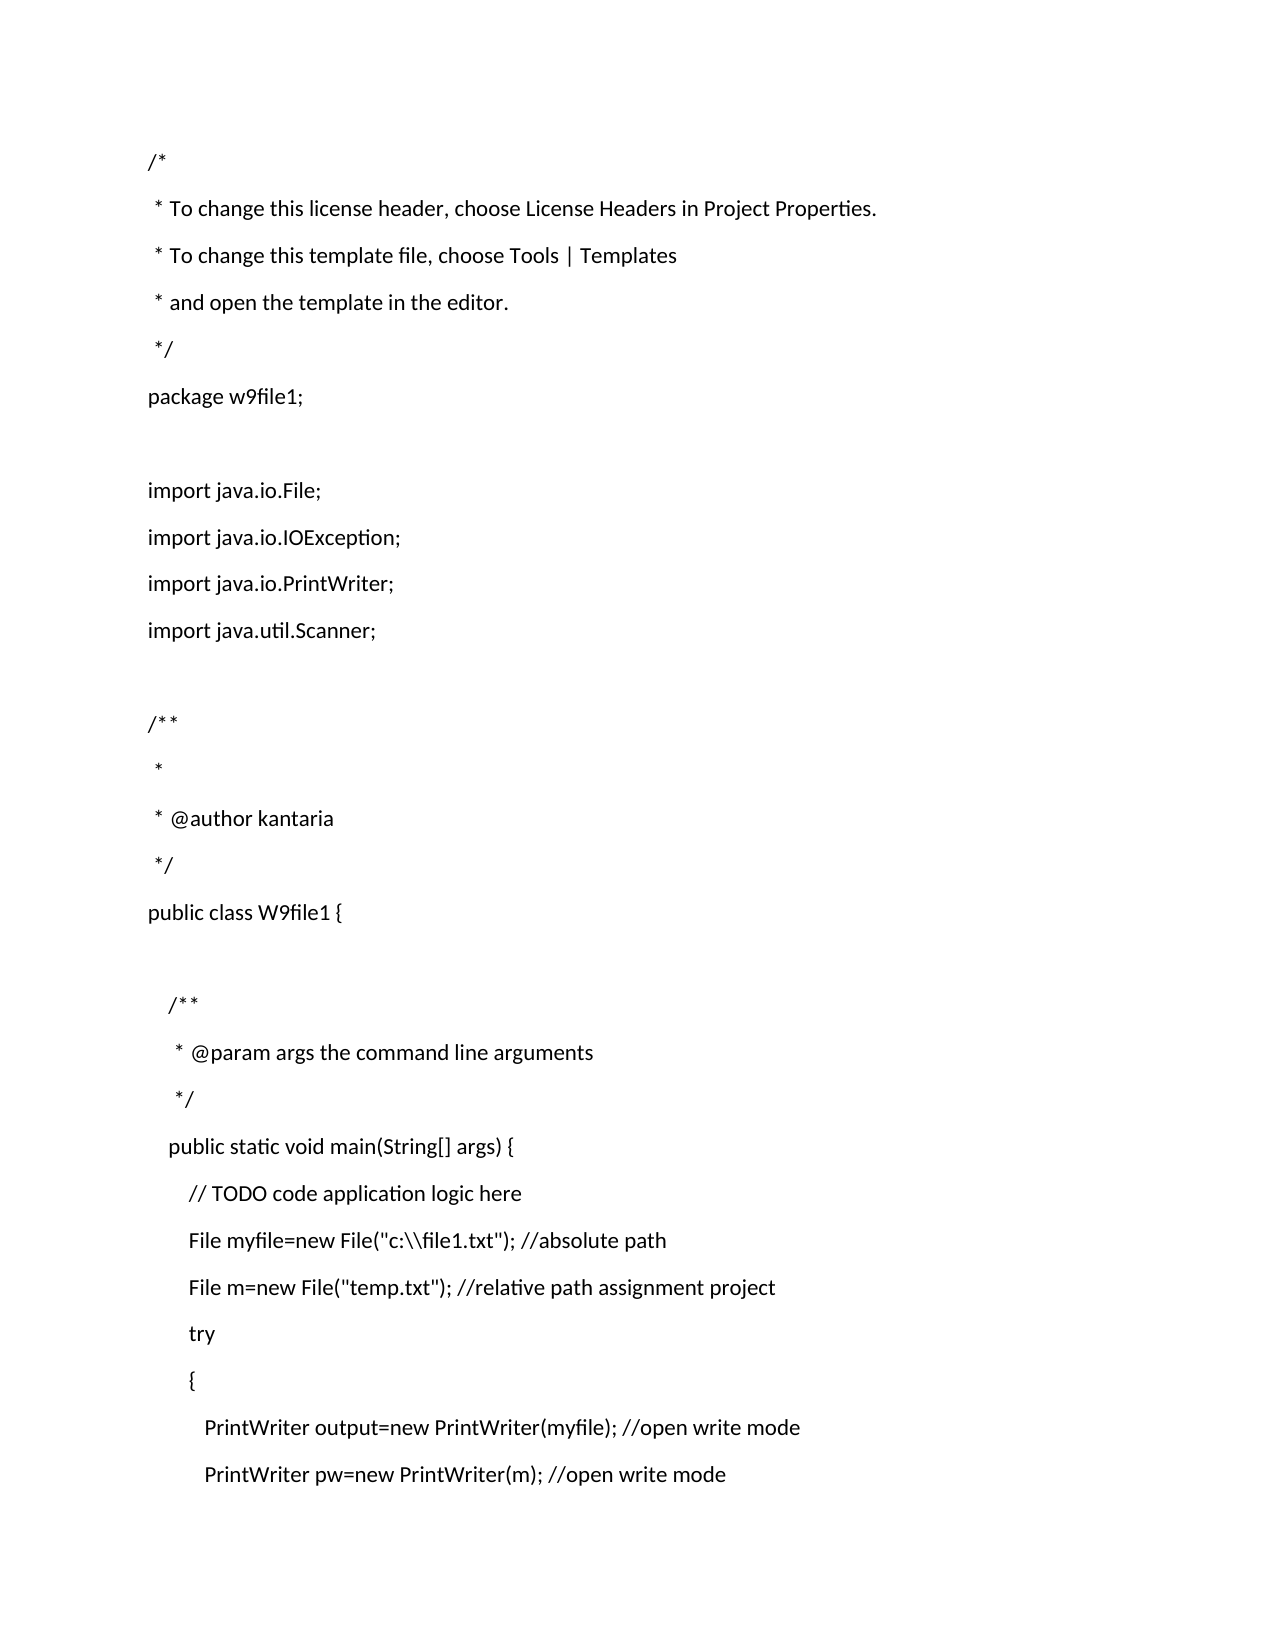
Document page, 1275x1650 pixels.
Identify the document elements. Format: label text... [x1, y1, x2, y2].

text * and open the template in the editor. [148, 288, 1127, 316]
text /** [148, 991, 1127, 1019]
text /** [148, 710, 1127, 738]
text PrintWriter pw=new PrintWriter(m); //open write mode [148, 1460, 1127, 1488]
text try [148, 1319, 1127, 1347]
text File m=new File("temp.txt"); //relative path assignment project [148, 1273, 1127, 1301]
text public static void main(String[] args) { [148, 1132, 1127, 1160]
text */ [148, 851, 1127, 879]
text public class W9file1 { [148, 898, 1127, 926]
text */ [148, 335, 1127, 363]
text import java.io.File; [148, 476, 1127, 504]
text import java.util.Scanner; [148, 616, 1127, 644]
text // TODO code application logic here [148, 1179, 1127, 1207]
text * @author kantaria [148, 804, 1127, 832]
text * [148, 757, 1127, 785]
text PrintWriter output=new PrintWriter(myfile); //open write mode [148, 1413, 1127, 1441]
text * @param args the command line arguments [148, 1038, 1127, 1066]
text import java.io.IOException; [148, 523, 1127, 551]
text import java.io.PrintWriter; [148, 569, 1127, 597]
text * To change this template file, choose Tools | Templates [148, 241, 1127, 269]
text { [148, 1366, 1127, 1394]
text File myfile=new File("c:\\file1.txt"); //absolute path [148, 1226, 1127, 1254]
text * To change this license header, choose License Headers in Project Properties. [148, 194, 1127, 222]
text /* [148, 148, 1127, 176]
text package w9file1; [148, 382, 1127, 410]
text */ [148, 1085, 1127, 1113]
